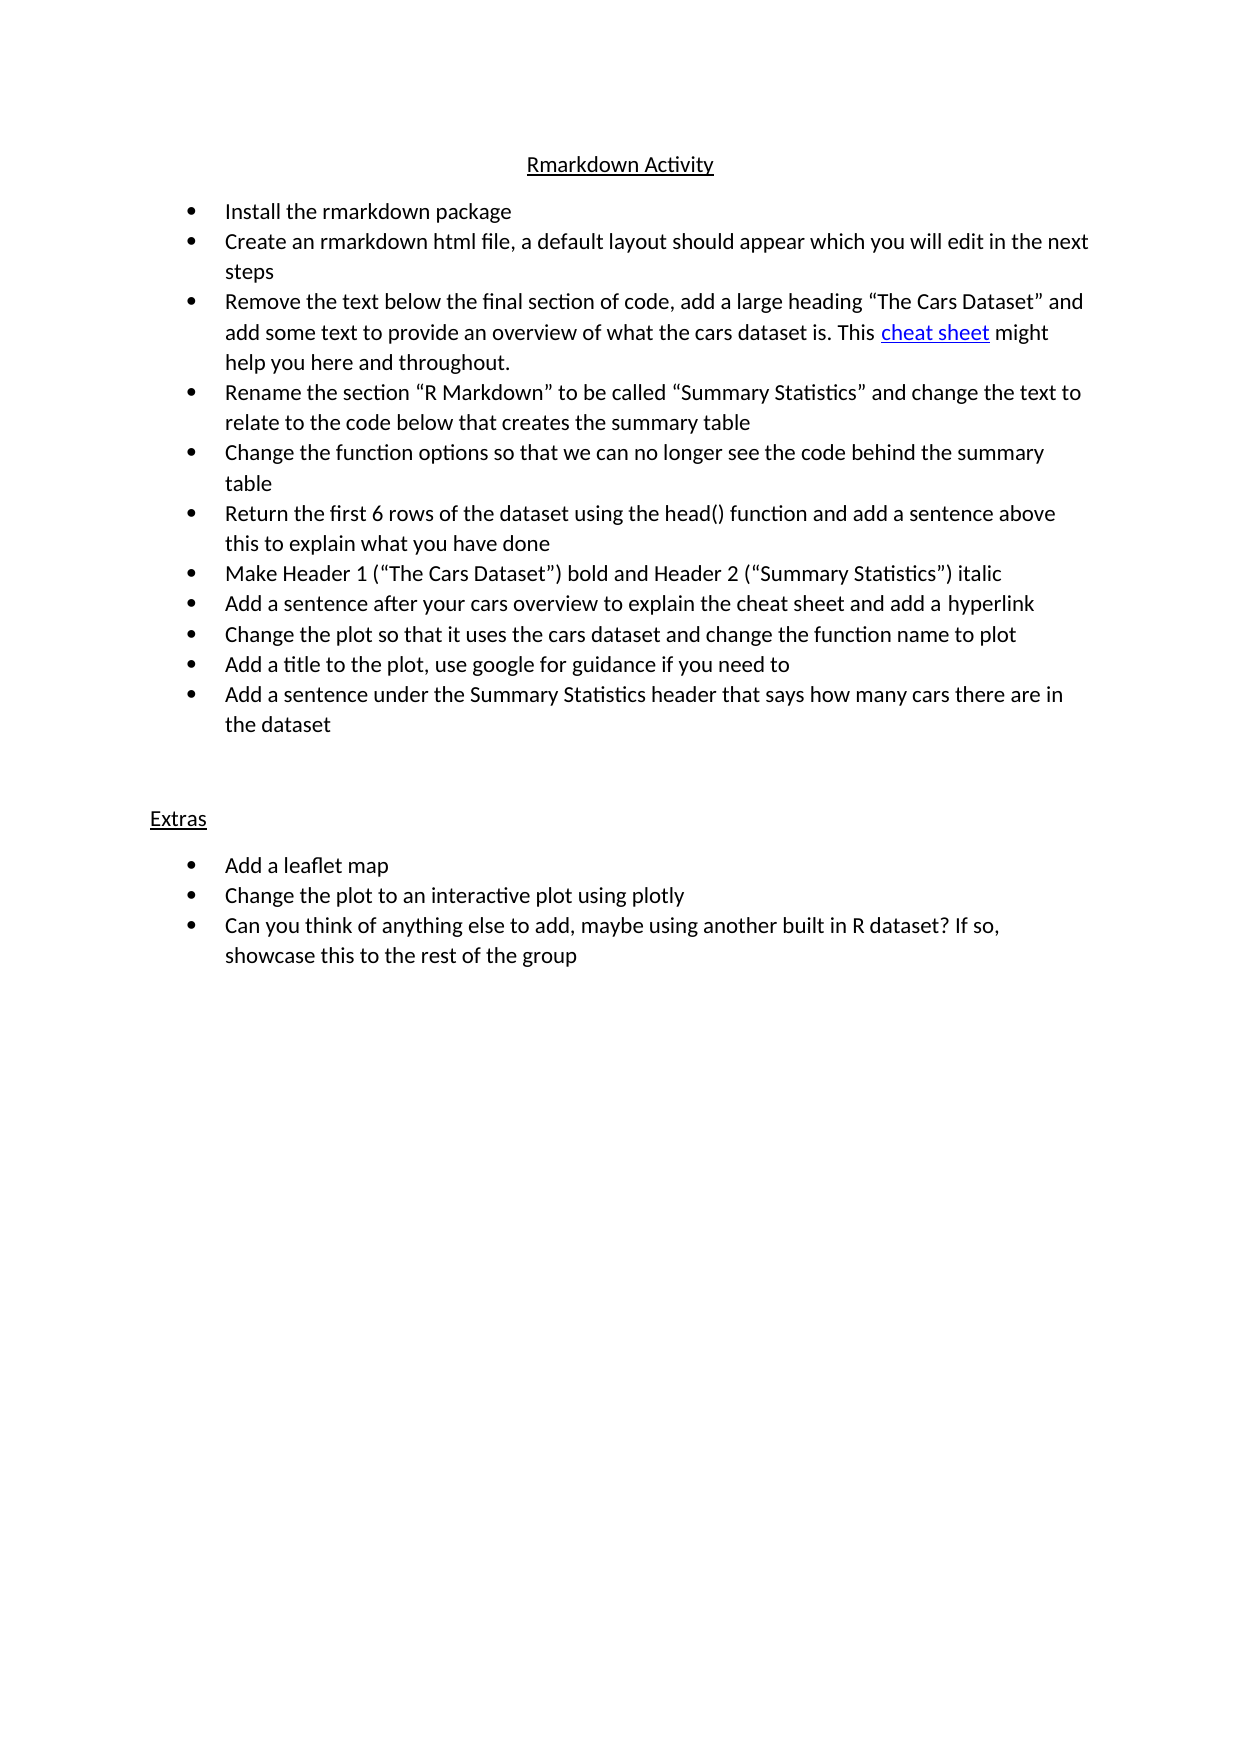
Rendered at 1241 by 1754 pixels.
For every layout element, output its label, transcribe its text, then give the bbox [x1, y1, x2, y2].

list Change the function options so that we can no longer see the code behind the summary table [187, 438, 1090, 497]
list Add a leaflet map [187, 851, 1090, 879]
list Add a sentence after your cars overview to explain the cheat sheet and add a hyperlink [187, 589, 1090, 618]
list Remove the text below the final section of code, add a large heading “The Cars Dataset” and add some text to provide an overview of what the cars dataset is. This cheat sheet might help you here and throughout. [187, 287, 1090, 376]
list Change the plot to an interactive plot using plotly [187, 881, 1090, 909]
list Add a title to the plot, use google for guidance if you need to [187, 650, 1090, 678]
list Rename the section “R Markdown” to be called “Summary Statistics” and change the text to relate to the code below that creates the summary table [187, 378, 1090, 436]
text Extras [150, 804, 1090, 832]
text Rmarkdown Activity [150, 150, 1090, 178]
list Create an rmarkdown html file, a default layout should appear which you will edit in the next steps [187, 227, 1090, 285]
list Return the first 6 rows of the dataset using the head() function and add a sentence above this to explain what you have done [187, 499, 1090, 557]
list Install the rmarkdown package [187, 197, 1090, 225]
list Change the plot so that it uses the cars dataset and change the function name to plot [187, 620, 1090, 648]
list Add a sentence under the Summary Statistics header that says how many cars there are in the dataset [187, 680, 1090, 738]
list Make Header 1 (“The Cars Dataset”) bold and Header 2 (“Summary Statistics”) italic [187, 559, 1090, 587]
list Can you think of anything else to add, maybe using another built in R dataset? If so, showcase this to the rest of the group [187, 911, 1090, 970]
